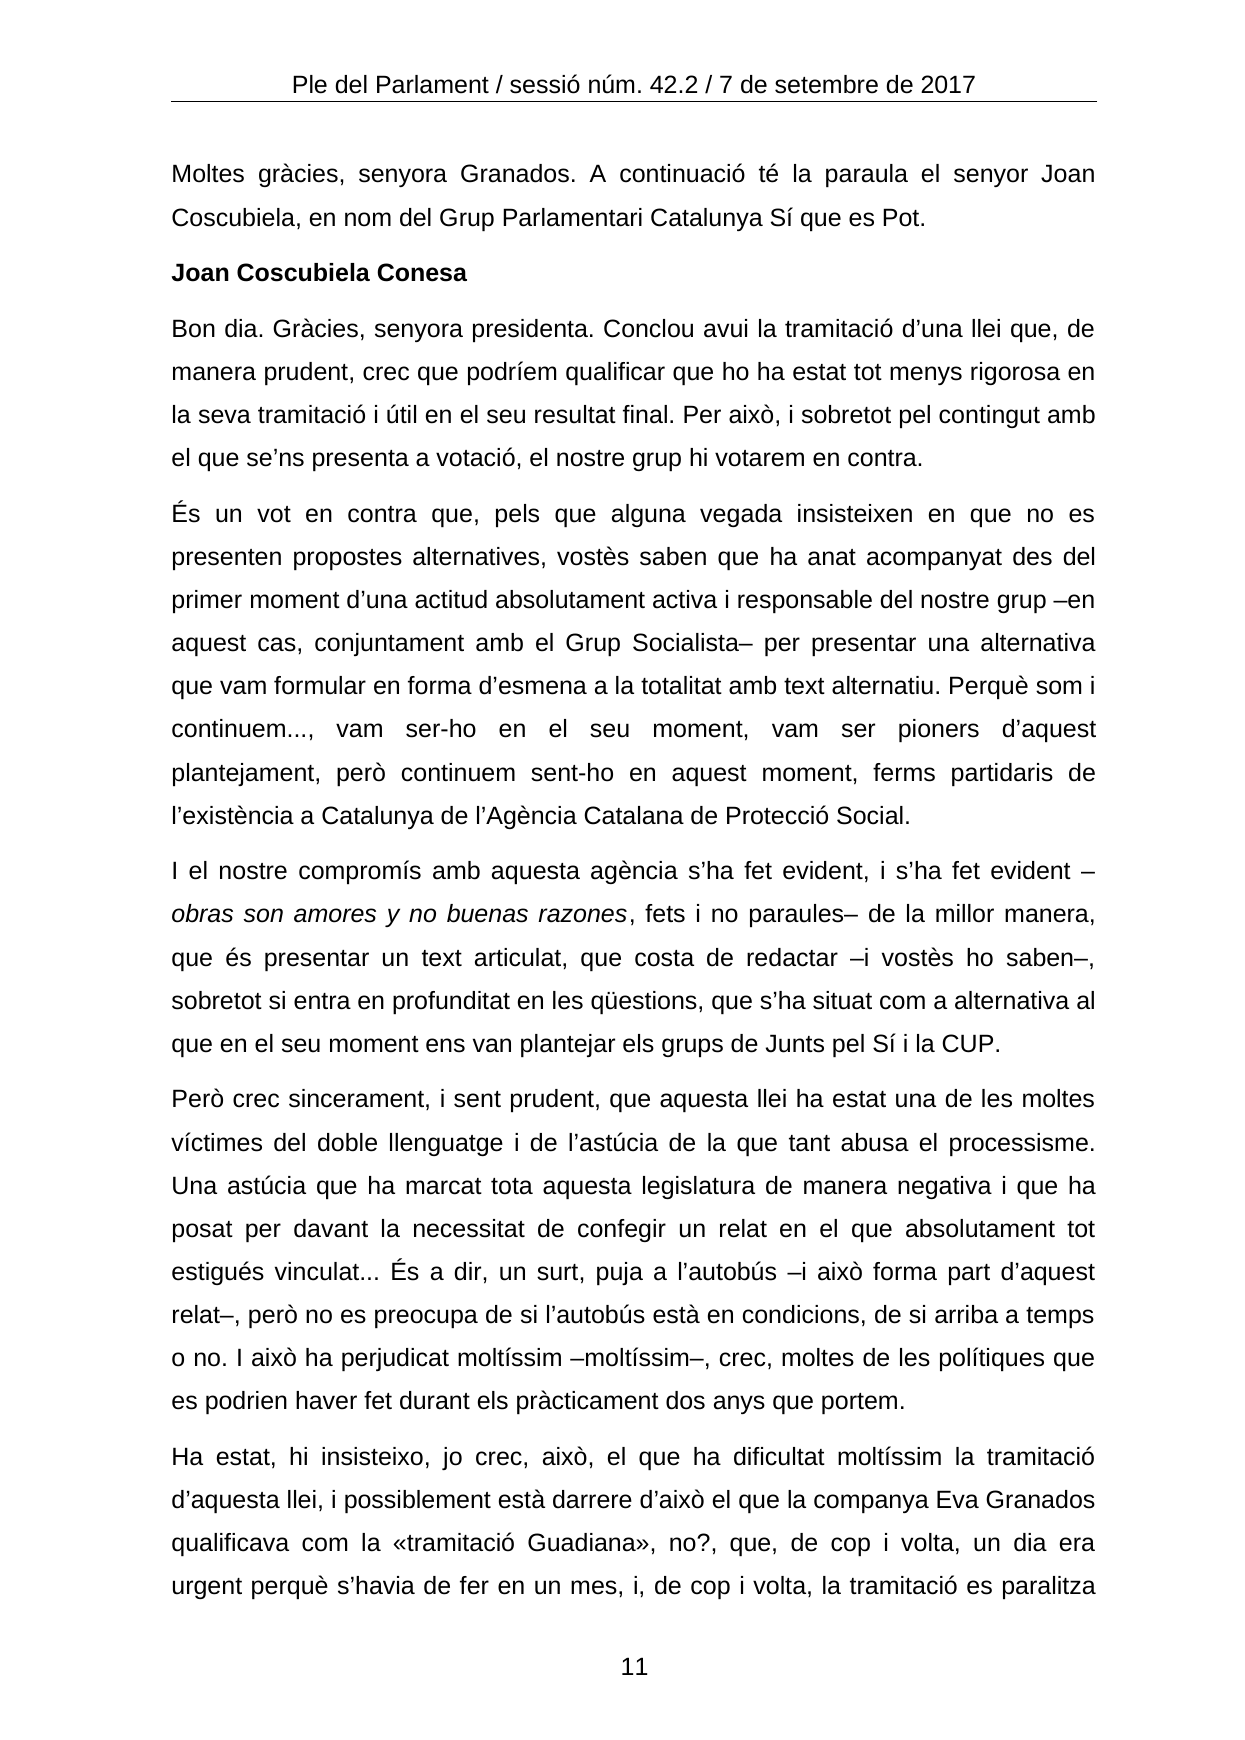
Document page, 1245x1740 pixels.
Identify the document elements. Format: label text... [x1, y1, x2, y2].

text És un vot en contra que, pels que alguna vegada insisteixen en que no es presenten propostes alternatives, vostès saben que ha anat acompanyat des del primer moment d’una actitud absolutament activa i responsable del nostre grup –en aquest cas, conjuntament amb el Grup Socialista– per presentar una alternativa que vam formular en forma d’esmena a la totalitat amb text alternatiu. Perquè som i continuem..., vam ser-ho en el seu moment, vam ser pioners d’aquest plantejament, però continuem sent-ho en aquest moment, ferms partidaris de l’existència a Catalunya de l’Agència Catalana de Protecció Social. [171, 499, 1097, 829]
text Joan Coscubiela Conesa [171, 258, 1097, 287]
text Bon dia. Gràcies, senyora presidenta. Conclou avui la tramitació d’una llei que, de manera prudent, crec que podríem qualificar que ho ha estat tot menys rigorosa en la seva tramitació i útil en el seu resultat final. Per això, i sobretot pel contingut amb el que se’ns presenta a votació, el nostre grup hi votarem en contra. [171, 314, 1097, 472]
text I el nostre compromís amb aquesta agència s’ha fet evident, i s’ha fet evident –obras son amores y no buenas razones, fets i no paraules– de la millor manera, que és presentar un text articulat, que costa de redactar –i vostès ho saben–, sobretot si entra en profunditat en les qüestions, que s’ha situat com a alternativa al que en el seu moment ens van plantejar els grups de Junts pel Sí i la CUP. [171, 856, 1097, 1058]
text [171, 1442, 1097, 1600]
text Moltes gràcies, senyora Granados. A continuació té la paraula el senyor Joan Coscubiela, en nom del Grup Parlamentari Catalunya Sí que es Pot. [171, 159, 1097, 231]
text Però crec sincerament, i sent prudent, que aquesta llei ha estat una de les moltes víctimes del doble llenguatge i de l’astúcia de la que tant abusa el processisme. Una astúcia que ha marcat tota aquesta legislatura de manera negativa i que ha posat per davant la necessitat de confegir un relat en el que absolutament tot estigués vinculat... És a dir, un surt, puja a l’autobús –i això forma part d’aquest relat–, però no es preocupa de si l’autobús està en condicions, de si arriba a temps o no. I això ha perjudicat moltíssim –moltíssim–, crec, moltes de les polítiques que es podrien haver fet durant els pràcticament dos anys que portem. [171, 1084, 1097, 1415]
